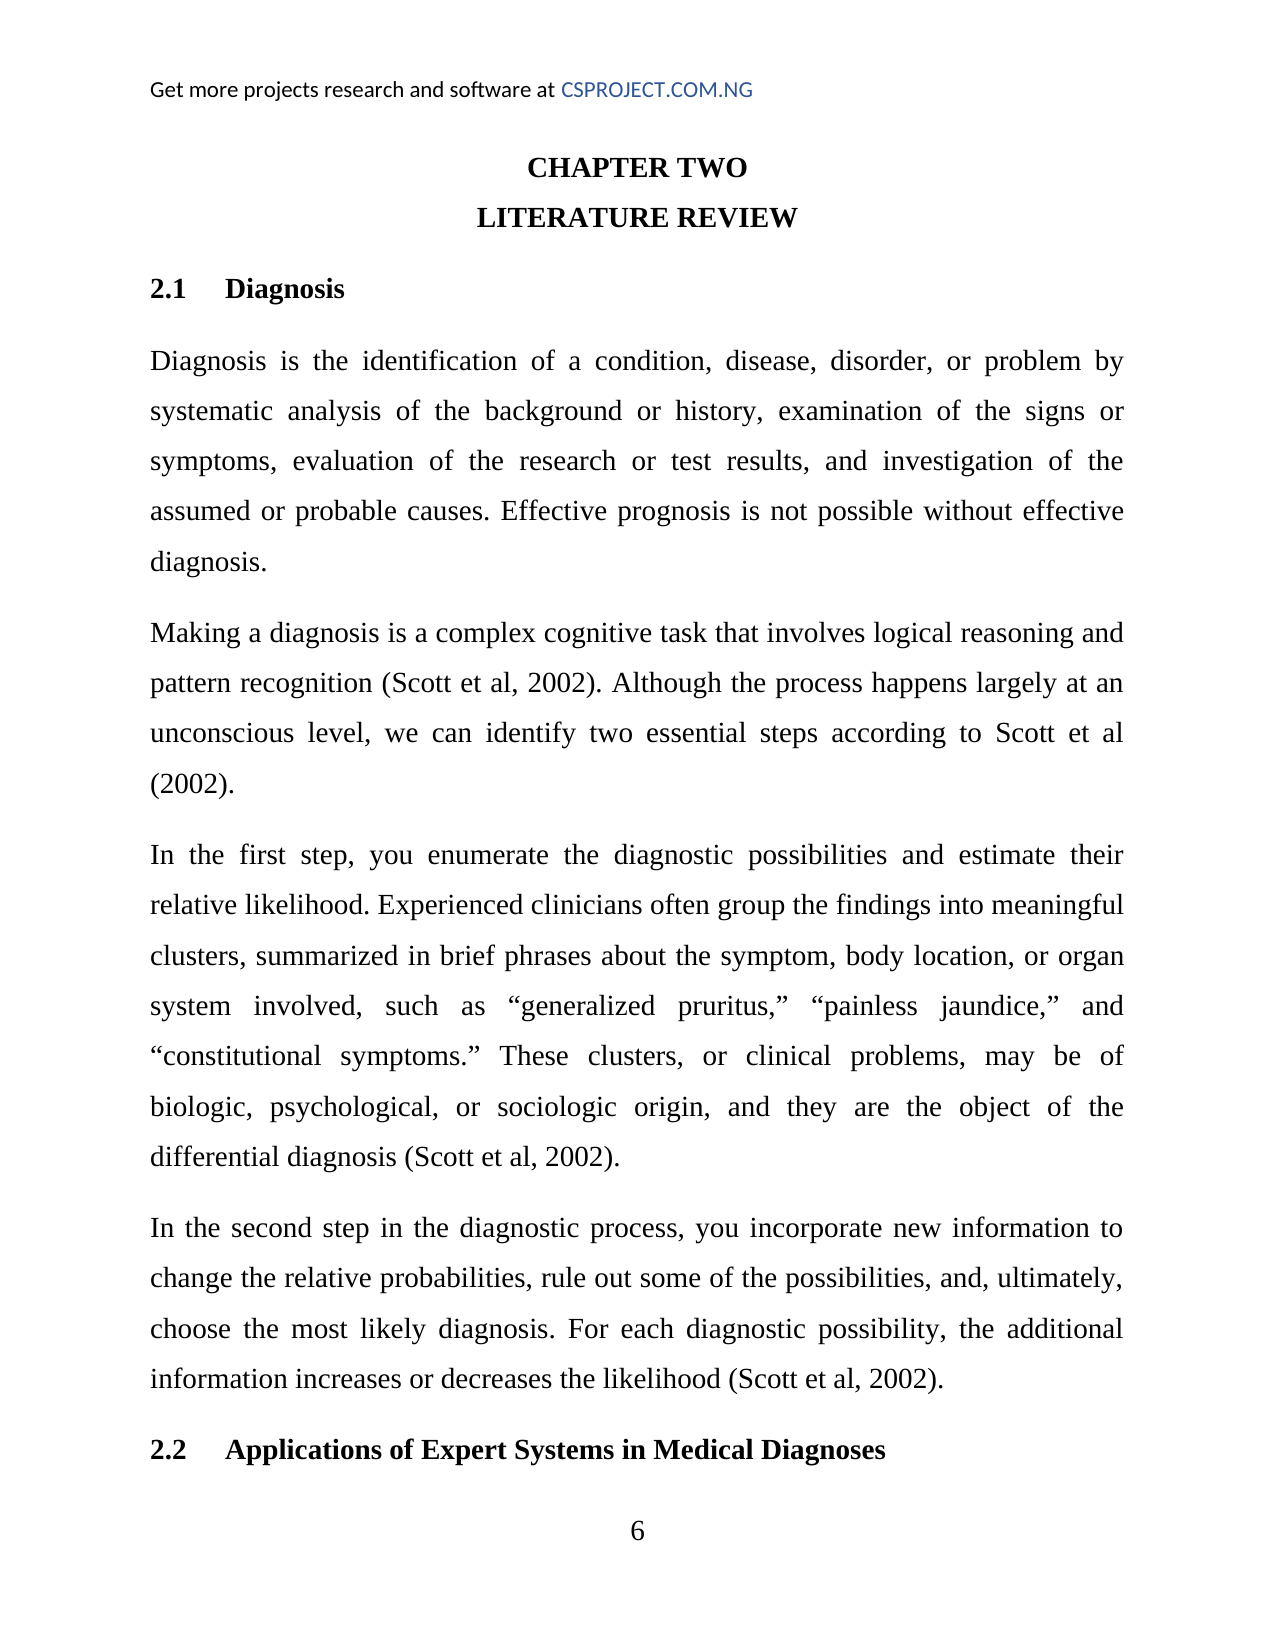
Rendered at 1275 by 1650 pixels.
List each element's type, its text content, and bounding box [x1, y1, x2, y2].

text 2.1 Diagnosis [150, 271, 1125, 305]
text CHAPTER TWO [150, 150, 1125, 183]
text Diagnosis is the identification of a condition, disease, disorder, or problem by systematic analysis of the background or history, examination of the signs or symptoms, evaluation of the research or test results, and investigation of the assumed or probable causes. Effective prognosis is not possible without effective diagnosis. [150, 343, 1125, 577]
text In the first step, you enumerate the diagnostic possibilities and estimate their relative likelihood. Experienced clinicians often group the findings into meaningful clusters, summarized in brief phrases about the symptom, body location, or organ system involved, such as “generalized pruritus,” “painless jaundice,” and “constitutional symptoms.” These clusters, or clinical problems, may be of biologic, psychological, or sociologic origin, and they are the object of the differential diagnosis (Scott et al, 2002). [150, 837, 1125, 1172]
text LITERATURE REVIEW [150, 200, 1125, 234]
text In the second step in the diagnostic process, you incorporate new information to change the relative probabilities, rule out some of the possibilities, and, ultimately, choose the most likely diagnosis. For each diagnostic possibility, the additional information increases or decreases the likelihood (Scott et al, 2002). [150, 1210, 1125, 1394]
text Making a diagnosis is a complex cognitive task that involves logical reasoning and pattern recognition (Scott et al, 2002). Although the process happens largely at an unconscious level, we can identify two essential steps according to Scott et al (2002). [150, 615, 1125, 799]
text 2.2 Applications of Expert Systems in Medical Diagnoses [150, 1432, 1125, 1466]
